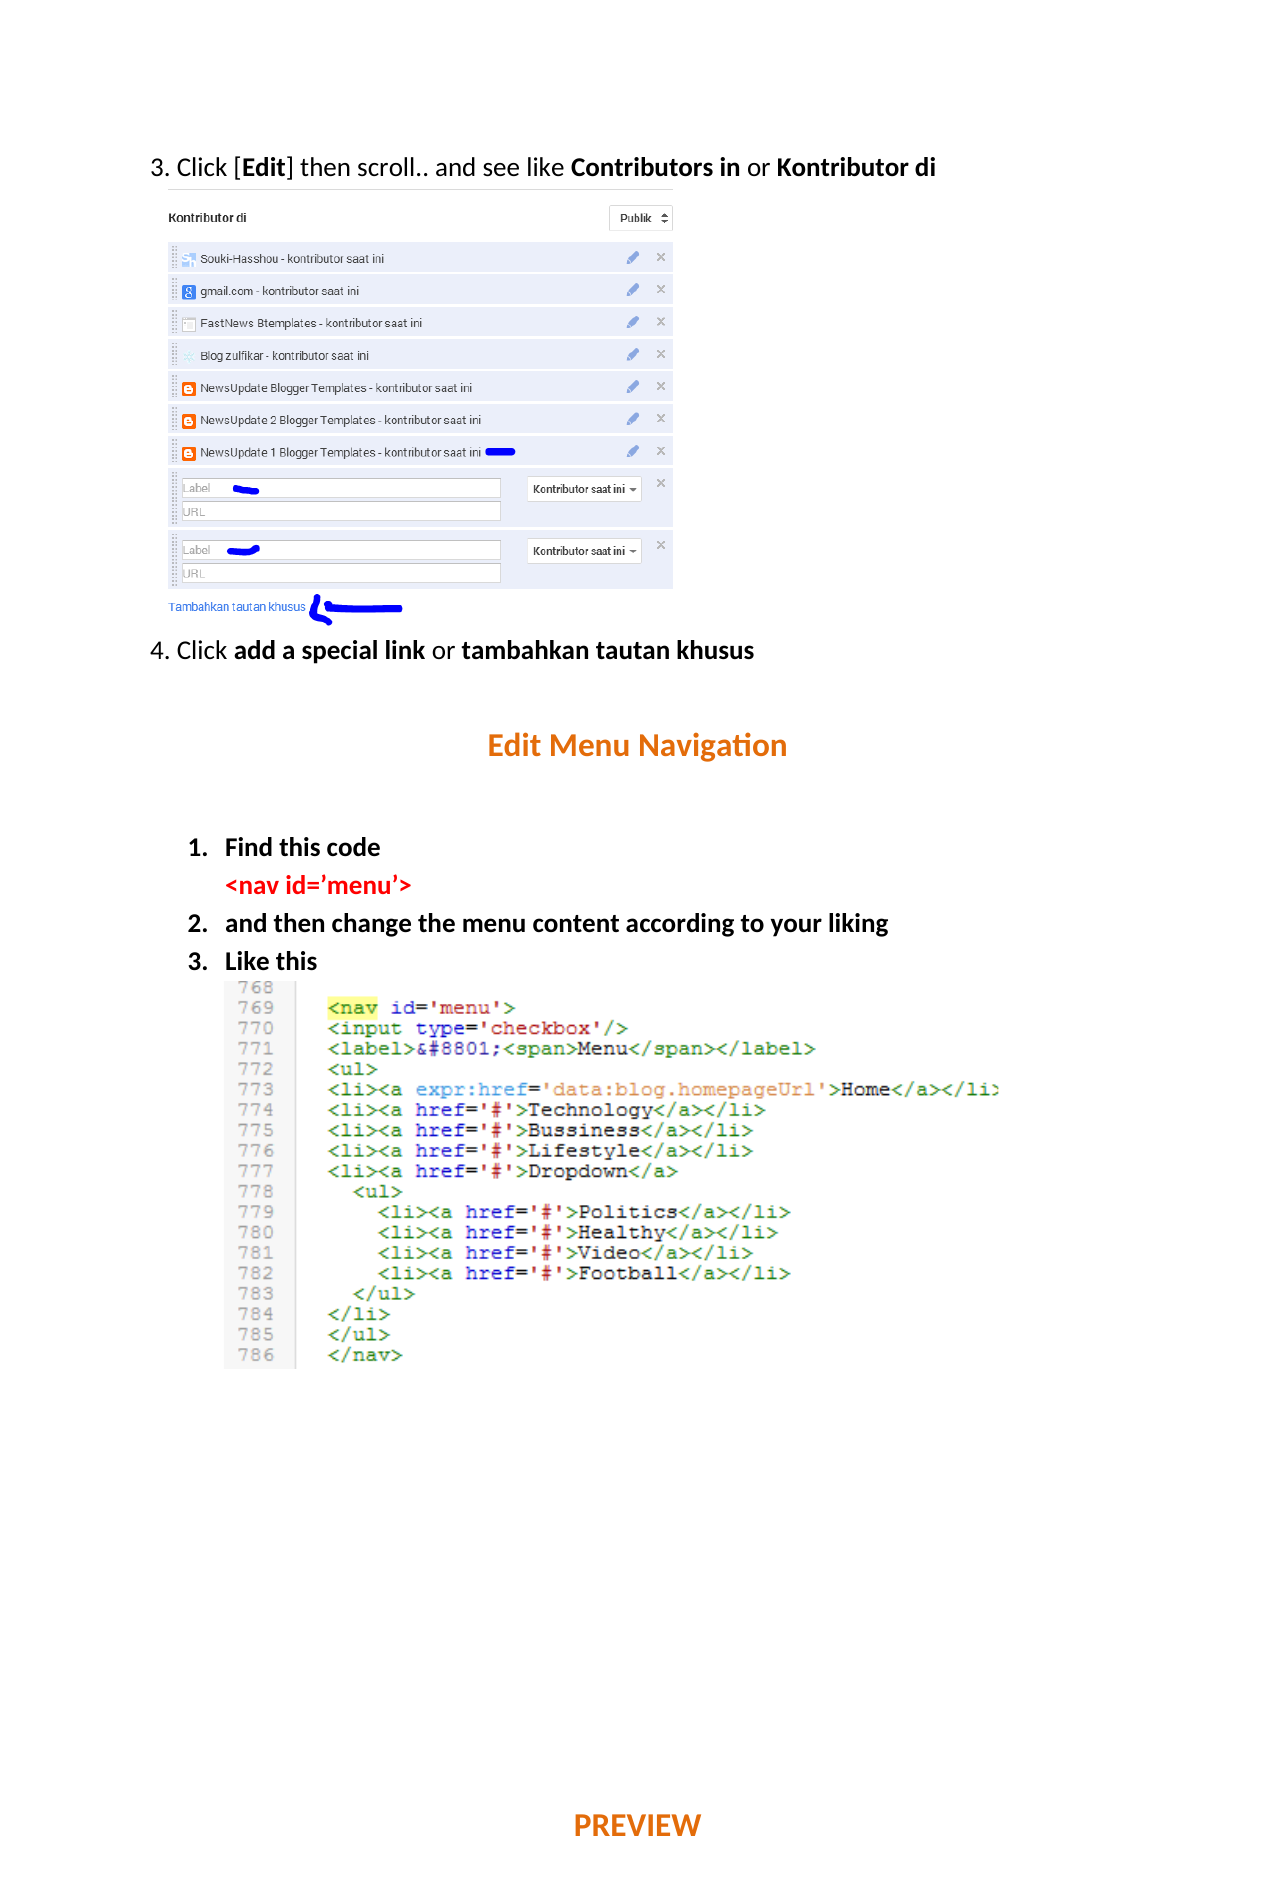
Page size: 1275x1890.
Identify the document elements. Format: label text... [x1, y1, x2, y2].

text 3. Click [Edit] then scroll.. and see like Contributors in or Kontributor di [150, 150, 1125, 183]
text PREVIEW [150, 1804, 1125, 1845]
text 4. Click add a special link or tambahkan tautan khusus [150, 633, 1125, 666]
picture [150, 187, 687, 630]
text Edit Menu Navigation [150, 724, 1125, 765]
list and then change the menu content according to your liking [187, 906, 1125, 939]
picture [223, 981, 999, 1369]
list <nav id=’menu’> [225, 868, 1125, 901]
list Find this code [187, 830, 1125, 863]
list Like this [187, 944, 1125, 977]
